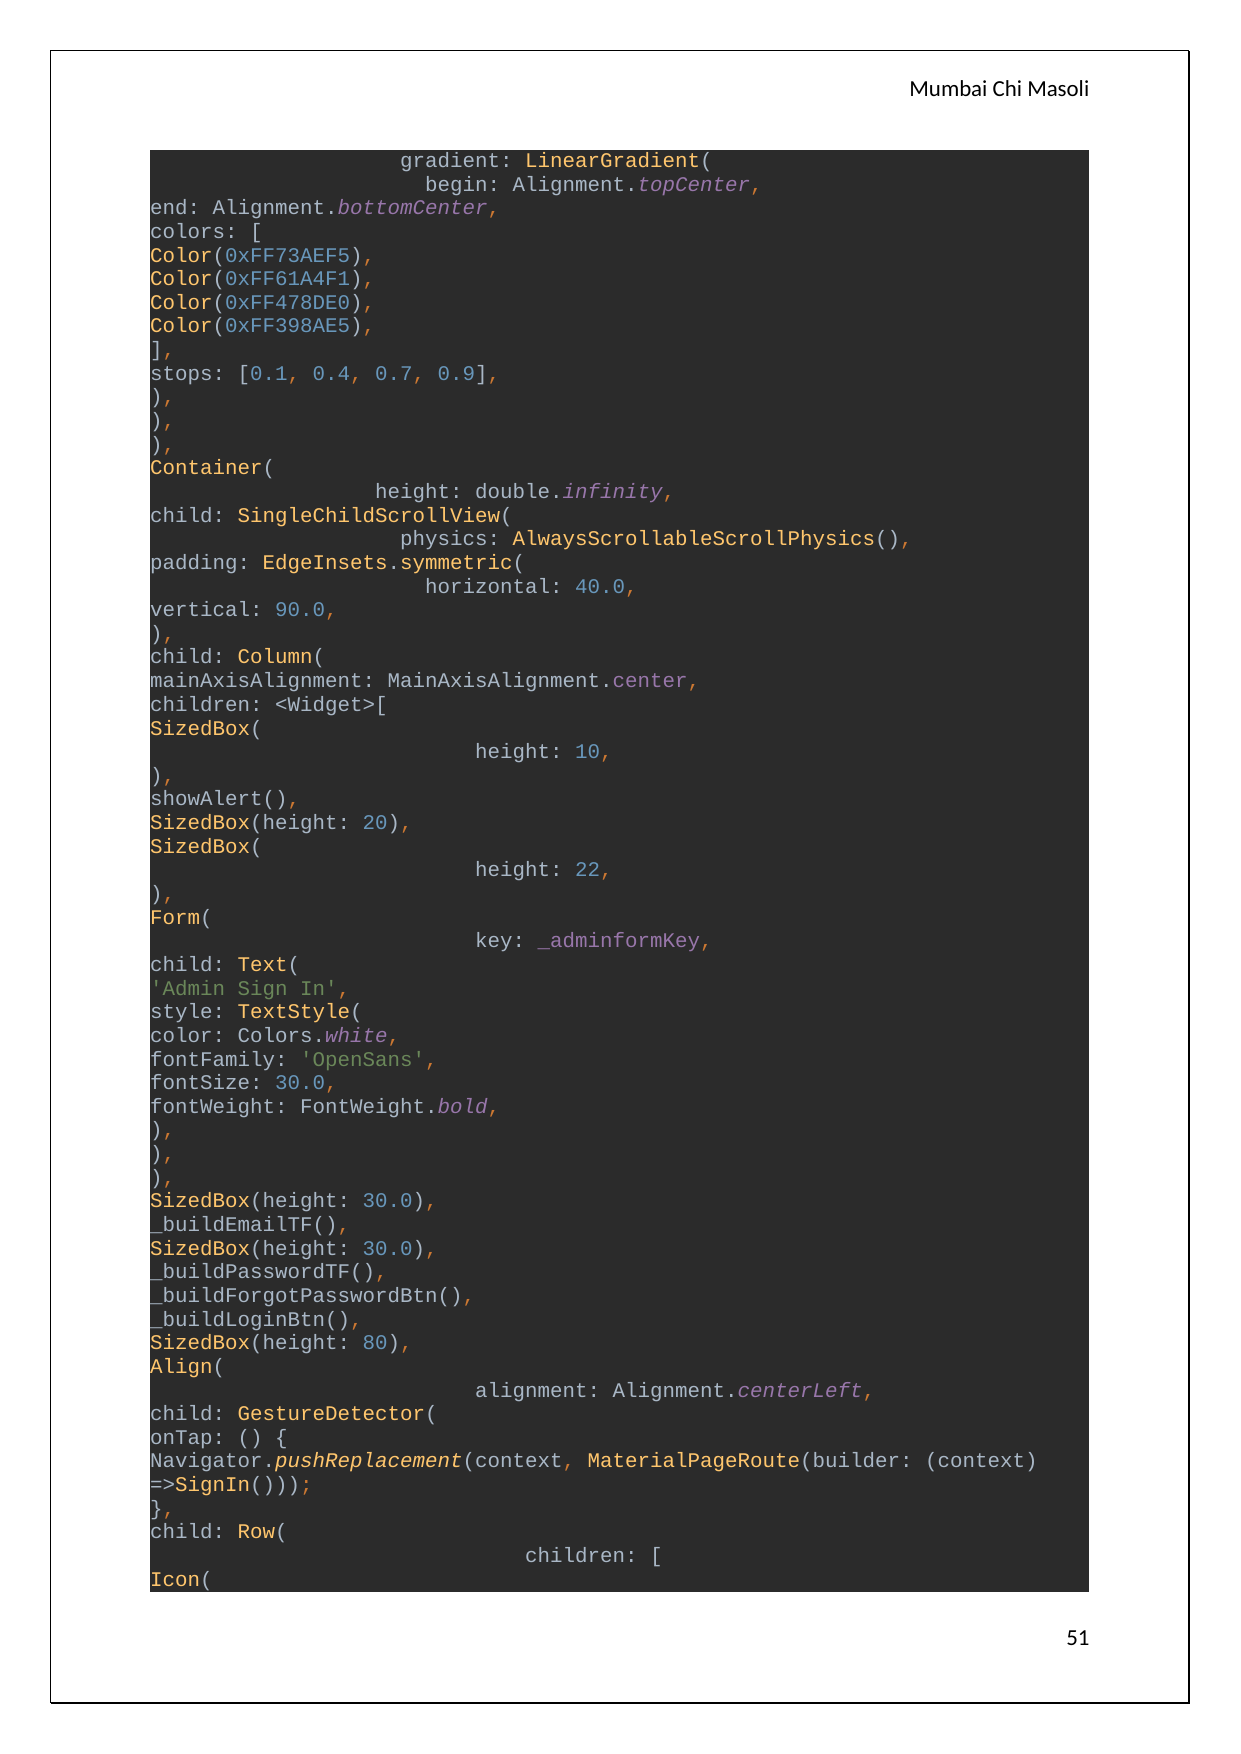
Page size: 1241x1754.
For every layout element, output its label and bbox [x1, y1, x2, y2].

text [150, 150, 1089, 1592]
